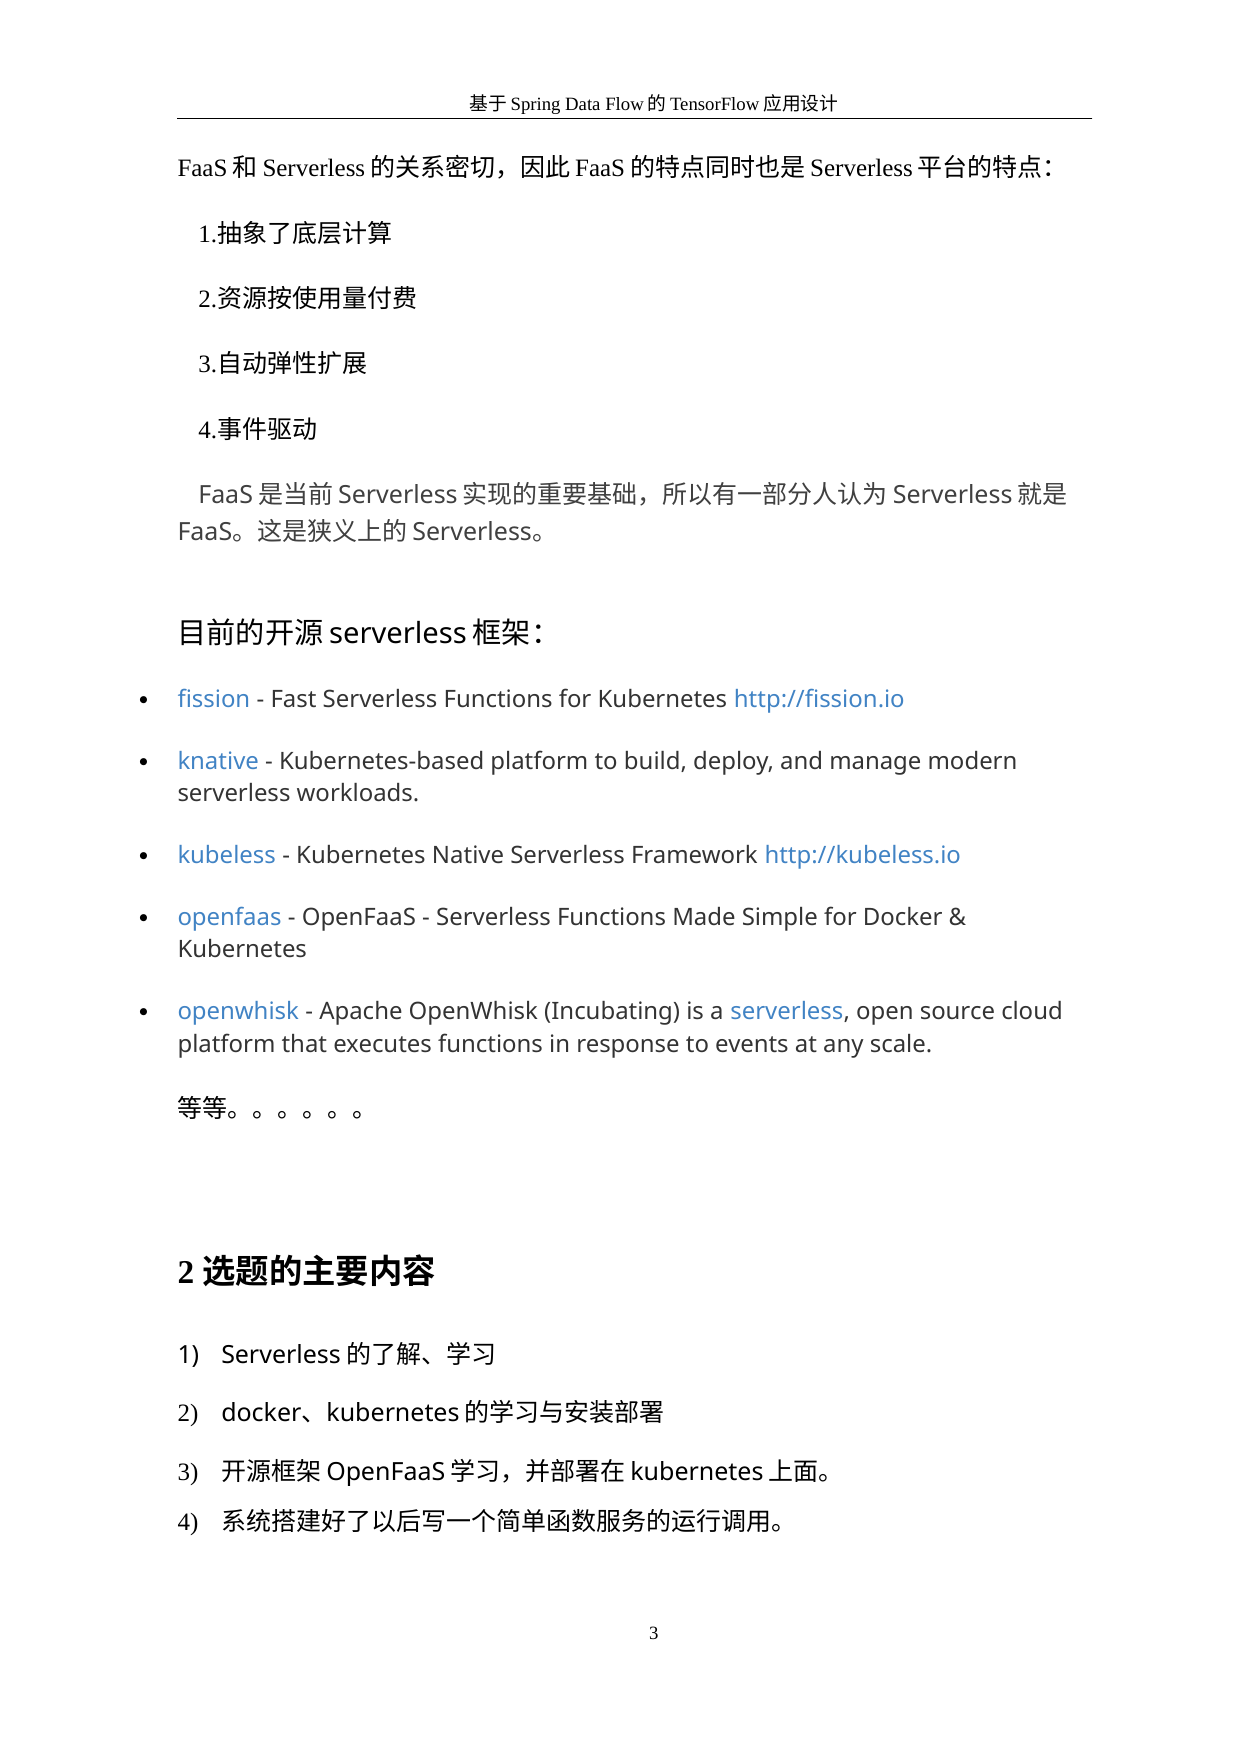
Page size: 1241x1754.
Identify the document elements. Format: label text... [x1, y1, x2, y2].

list docker、kubernetes的学习与安装部署 [177, 1385, 1092, 1431]
subtitle 选题的主要内容 [177, 1247, 1092, 1292]
text 目前的开源serverless框架： [177, 576, 1092, 652]
list openfaas - OpenFaaS - Serverless Functions Made Simple for Docker & Kubernetes [140, 899, 1092, 965]
list knative - Kubernetes-based platform to build, deploy, and manage modern serverless workloads. [140, 743, 1092, 809]
list 系统搭建好了以后写一个简单函数服务的运行调用。 [177, 1502, 1092, 1538]
text FaaS是当前Serverless实现的重要基础，所以有一部分人认为Serverless就是FaaS。这是狭义上的Serverless。 [177, 475, 1092, 576]
list kubeless - Kubernetes Native Serverless Framework http://kubeless.io [140, 838, 1092, 870]
list fission - Fast Serverless Functions for Kubernetes http://fission.io [140, 682, 1092, 714]
list 等等。。。。。。 [177, 1088, 1092, 1124]
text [177, 148, 1092, 184]
text 4.事件驱动 [177, 409, 1092, 446]
text 1.抽象了底层计算 [177, 213, 1092, 249]
list 开源框架OpenFaaS学习，并部署在kubernetes上面。 [177, 1443, 1092, 1489]
list openwhisk - Apache OpenWhisk (Incubating) is a serverless, open source cloud platform that executes functions in response to events at any scale. [140, 994, 1092, 1059]
text 2.资源按使用量付费 [177, 278, 1092, 315]
text 3.自动弹性扩展 [177, 344, 1092, 380]
list Serverless的了解、学习 [177, 1327, 1092, 1373]
